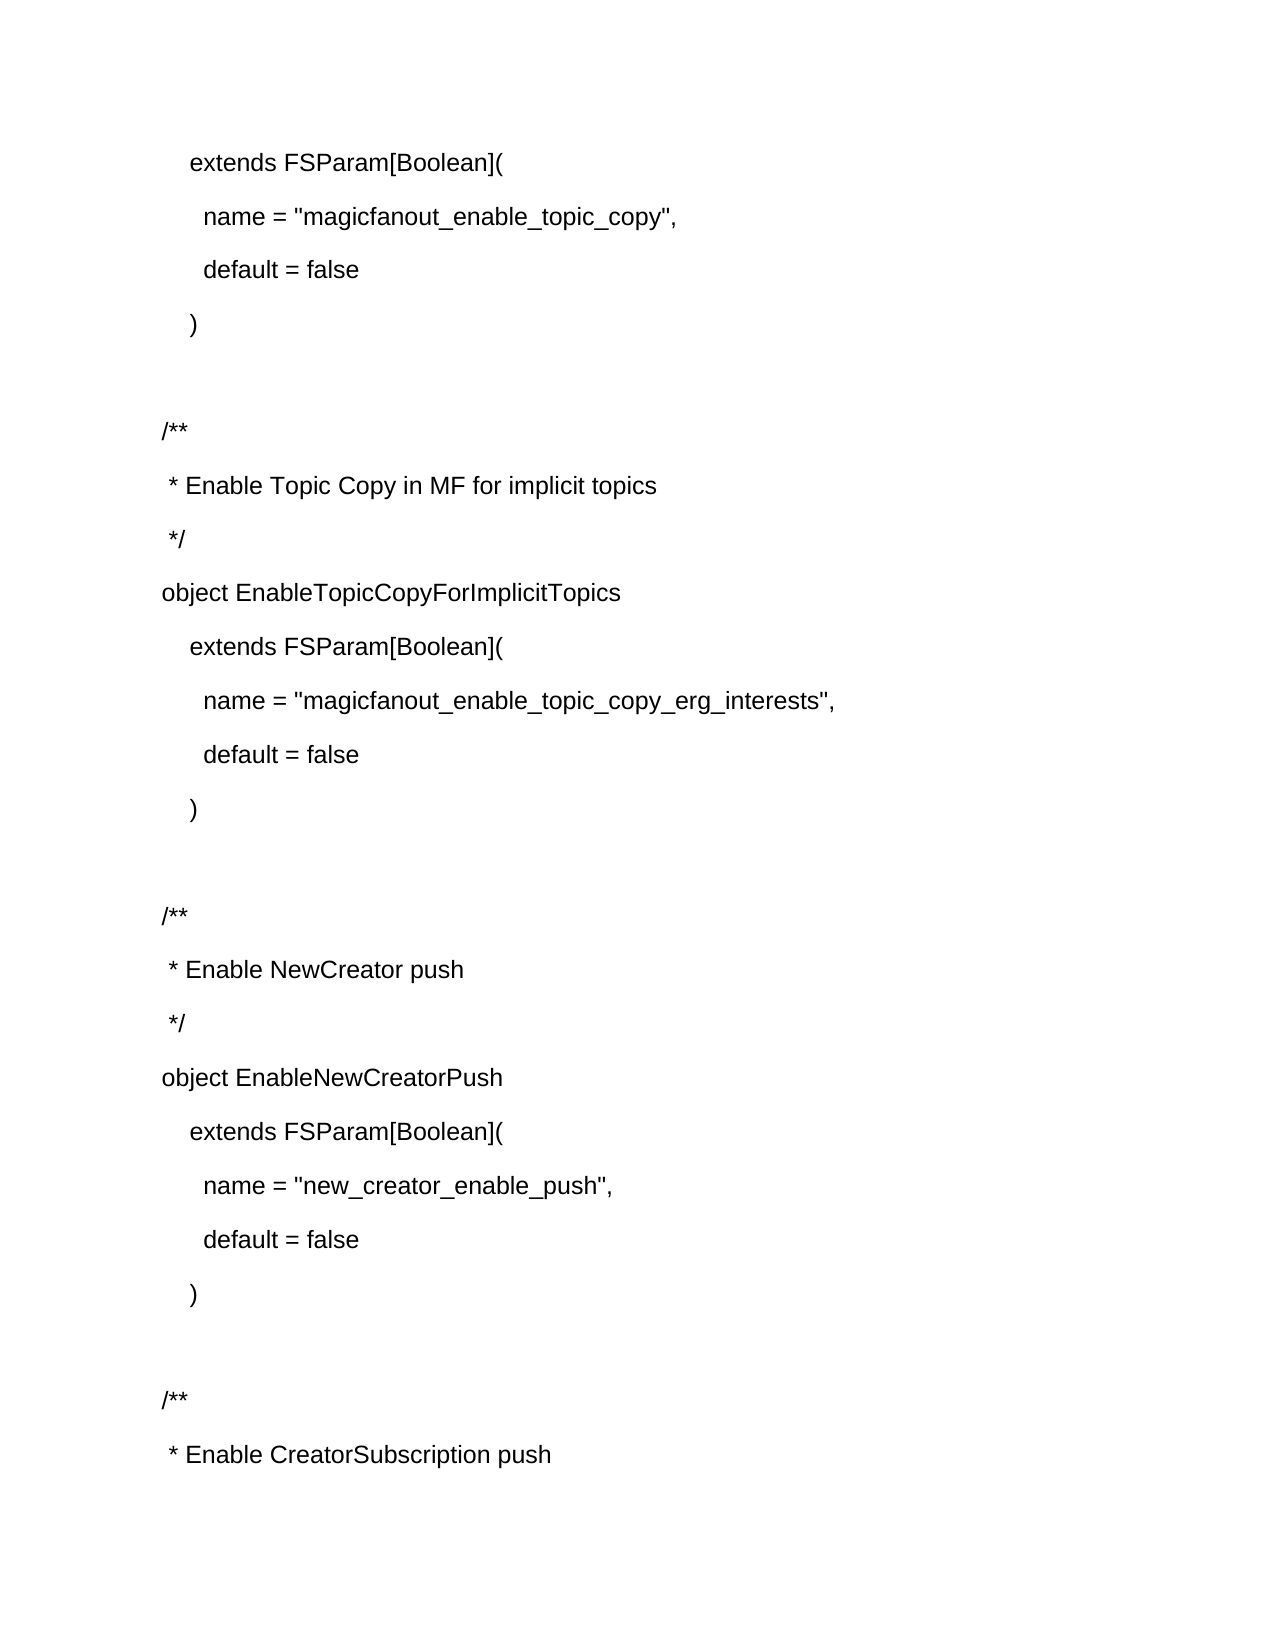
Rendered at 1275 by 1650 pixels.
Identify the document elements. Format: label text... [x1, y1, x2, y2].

text * Enable Topic Copy in MF for implicit topics [148, 471, 1127, 499]
text extends FSParam[Boolean]( [148, 1117, 1127, 1146]
text */ [148, 524, 1127, 553]
text extends FSParam[Boolean]( [148, 148, 1127, 176]
text name = "magicfanout_enable_topic_copy_erg_interests", [148, 686, 1127, 715]
text object EnableTopicCopyForImplicitTopics [148, 578, 1127, 607]
text name = "magicfanout_enable_topic_copy", [148, 201, 1127, 230]
text default = false [148, 255, 1127, 284]
text extends FSParam[Boolean]( [148, 632, 1127, 661]
text * Enable NewCreator push [148, 955, 1127, 984]
text /** [148, 1386, 1127, 1415]
text ) [148, 794, 1127, 823]
text default = false [148, 740, 1127, 769]
text ) [148, 309, 1127, 338]
text name = "new_creator_enable_push", [148, 1171, 1127, 1199]
text default = false [148, 1225, 1127, 1253]
text * Enable CreatorSubscription push [148, 1440, 1127, 1469]
text /** [148, 902, 1127, 930]
text */ [148, 1009, 1127, 1038]
text object EnableNewCreatorPush [148, 1063, 1127, 1092]
text /** [148, 417, 1127, 446]
text ) [148, 1278, 1127, 1307]
